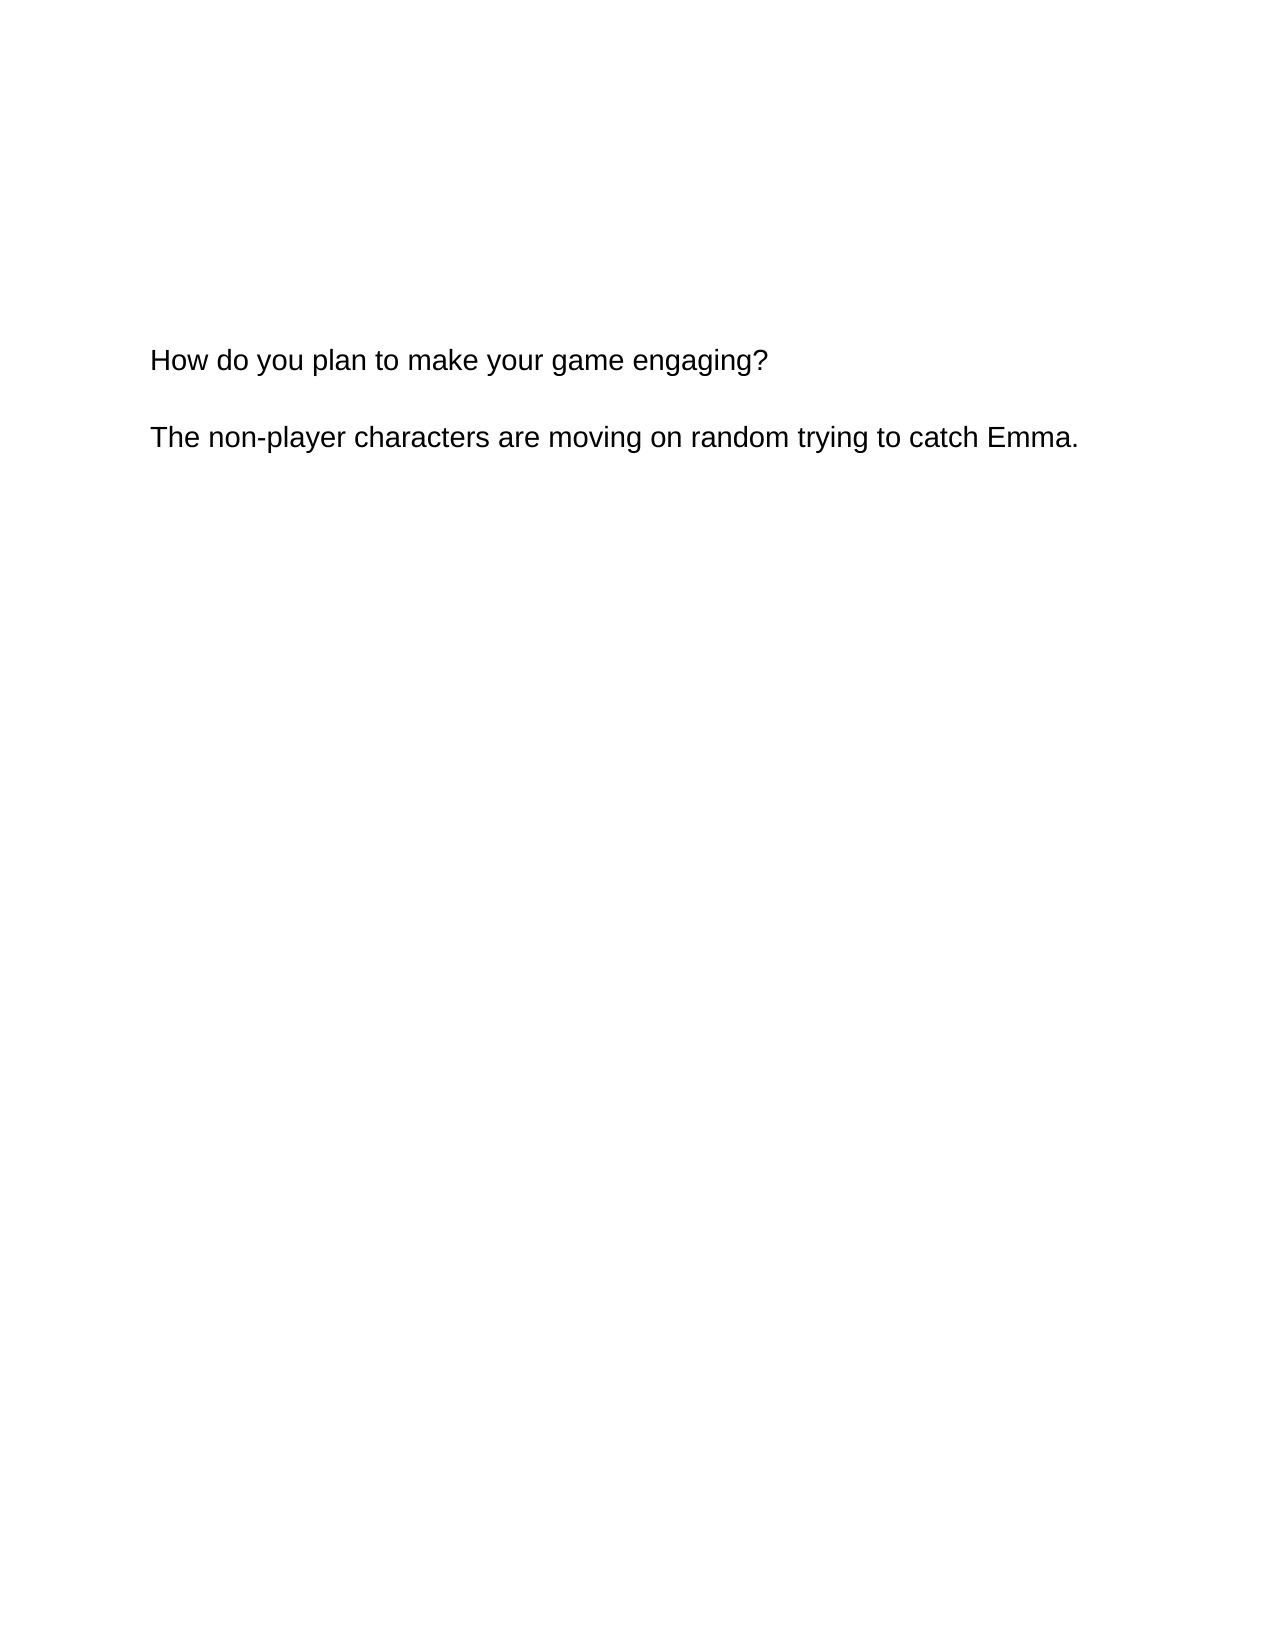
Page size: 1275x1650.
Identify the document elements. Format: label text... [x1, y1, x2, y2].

text The non-player characters are moving on random trying to catch Emma. [150, 420, 1125, 453]
text How do you plan to make your game engaging? [150, 343, 1125, 376]
